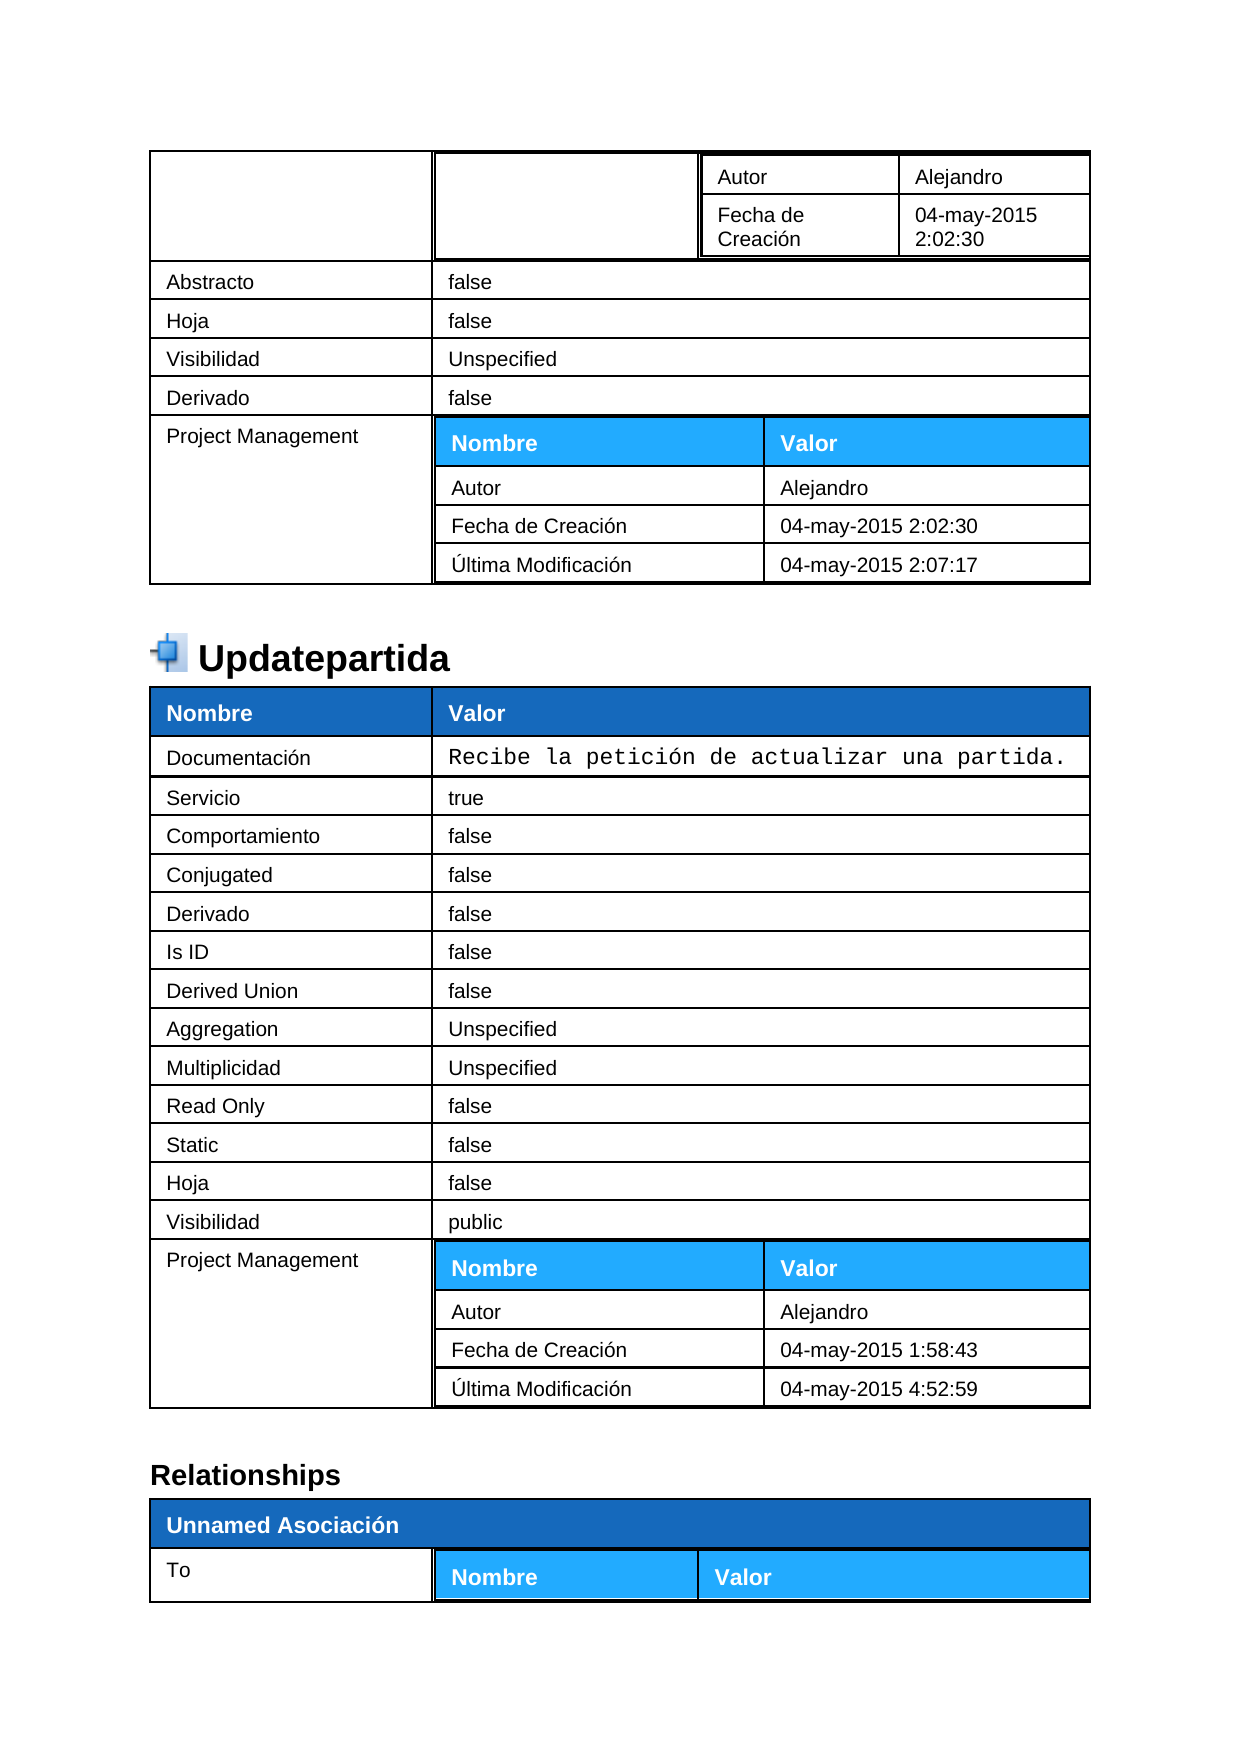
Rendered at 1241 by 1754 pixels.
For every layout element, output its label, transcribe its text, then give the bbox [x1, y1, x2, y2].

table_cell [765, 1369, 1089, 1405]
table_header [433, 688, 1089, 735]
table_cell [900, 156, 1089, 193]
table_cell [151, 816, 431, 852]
subtitle Relationships [150, 1458, 1090, 1492]
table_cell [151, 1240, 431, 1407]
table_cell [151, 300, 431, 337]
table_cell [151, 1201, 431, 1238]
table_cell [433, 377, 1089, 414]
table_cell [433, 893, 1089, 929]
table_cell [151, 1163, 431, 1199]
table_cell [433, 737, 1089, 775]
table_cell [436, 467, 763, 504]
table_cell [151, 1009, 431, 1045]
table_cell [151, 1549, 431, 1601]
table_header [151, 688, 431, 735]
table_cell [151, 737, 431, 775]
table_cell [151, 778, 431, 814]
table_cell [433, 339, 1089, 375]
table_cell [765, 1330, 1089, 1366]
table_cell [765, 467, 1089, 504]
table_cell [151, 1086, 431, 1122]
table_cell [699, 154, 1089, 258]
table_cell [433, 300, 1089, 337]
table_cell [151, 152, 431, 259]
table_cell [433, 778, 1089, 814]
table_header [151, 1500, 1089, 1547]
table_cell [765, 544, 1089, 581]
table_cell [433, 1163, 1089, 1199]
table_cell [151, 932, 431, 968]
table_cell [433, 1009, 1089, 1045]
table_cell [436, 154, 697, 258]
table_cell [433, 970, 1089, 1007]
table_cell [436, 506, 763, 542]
subtitle Updatepartida [150, 634, 1090, 679]
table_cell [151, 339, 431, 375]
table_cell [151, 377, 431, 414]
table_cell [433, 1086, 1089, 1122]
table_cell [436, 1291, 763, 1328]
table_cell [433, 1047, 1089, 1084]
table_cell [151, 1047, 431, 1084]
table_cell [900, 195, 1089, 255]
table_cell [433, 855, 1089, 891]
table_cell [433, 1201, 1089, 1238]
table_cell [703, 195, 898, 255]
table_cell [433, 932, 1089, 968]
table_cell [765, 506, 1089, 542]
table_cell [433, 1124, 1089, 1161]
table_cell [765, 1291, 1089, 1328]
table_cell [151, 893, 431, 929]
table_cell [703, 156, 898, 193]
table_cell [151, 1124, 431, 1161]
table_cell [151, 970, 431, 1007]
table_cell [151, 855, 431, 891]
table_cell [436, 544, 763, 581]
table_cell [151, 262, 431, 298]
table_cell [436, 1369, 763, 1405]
picture [150, 633, 188, 672]
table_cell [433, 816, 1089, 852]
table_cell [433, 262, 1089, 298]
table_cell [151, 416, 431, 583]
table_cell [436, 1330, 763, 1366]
